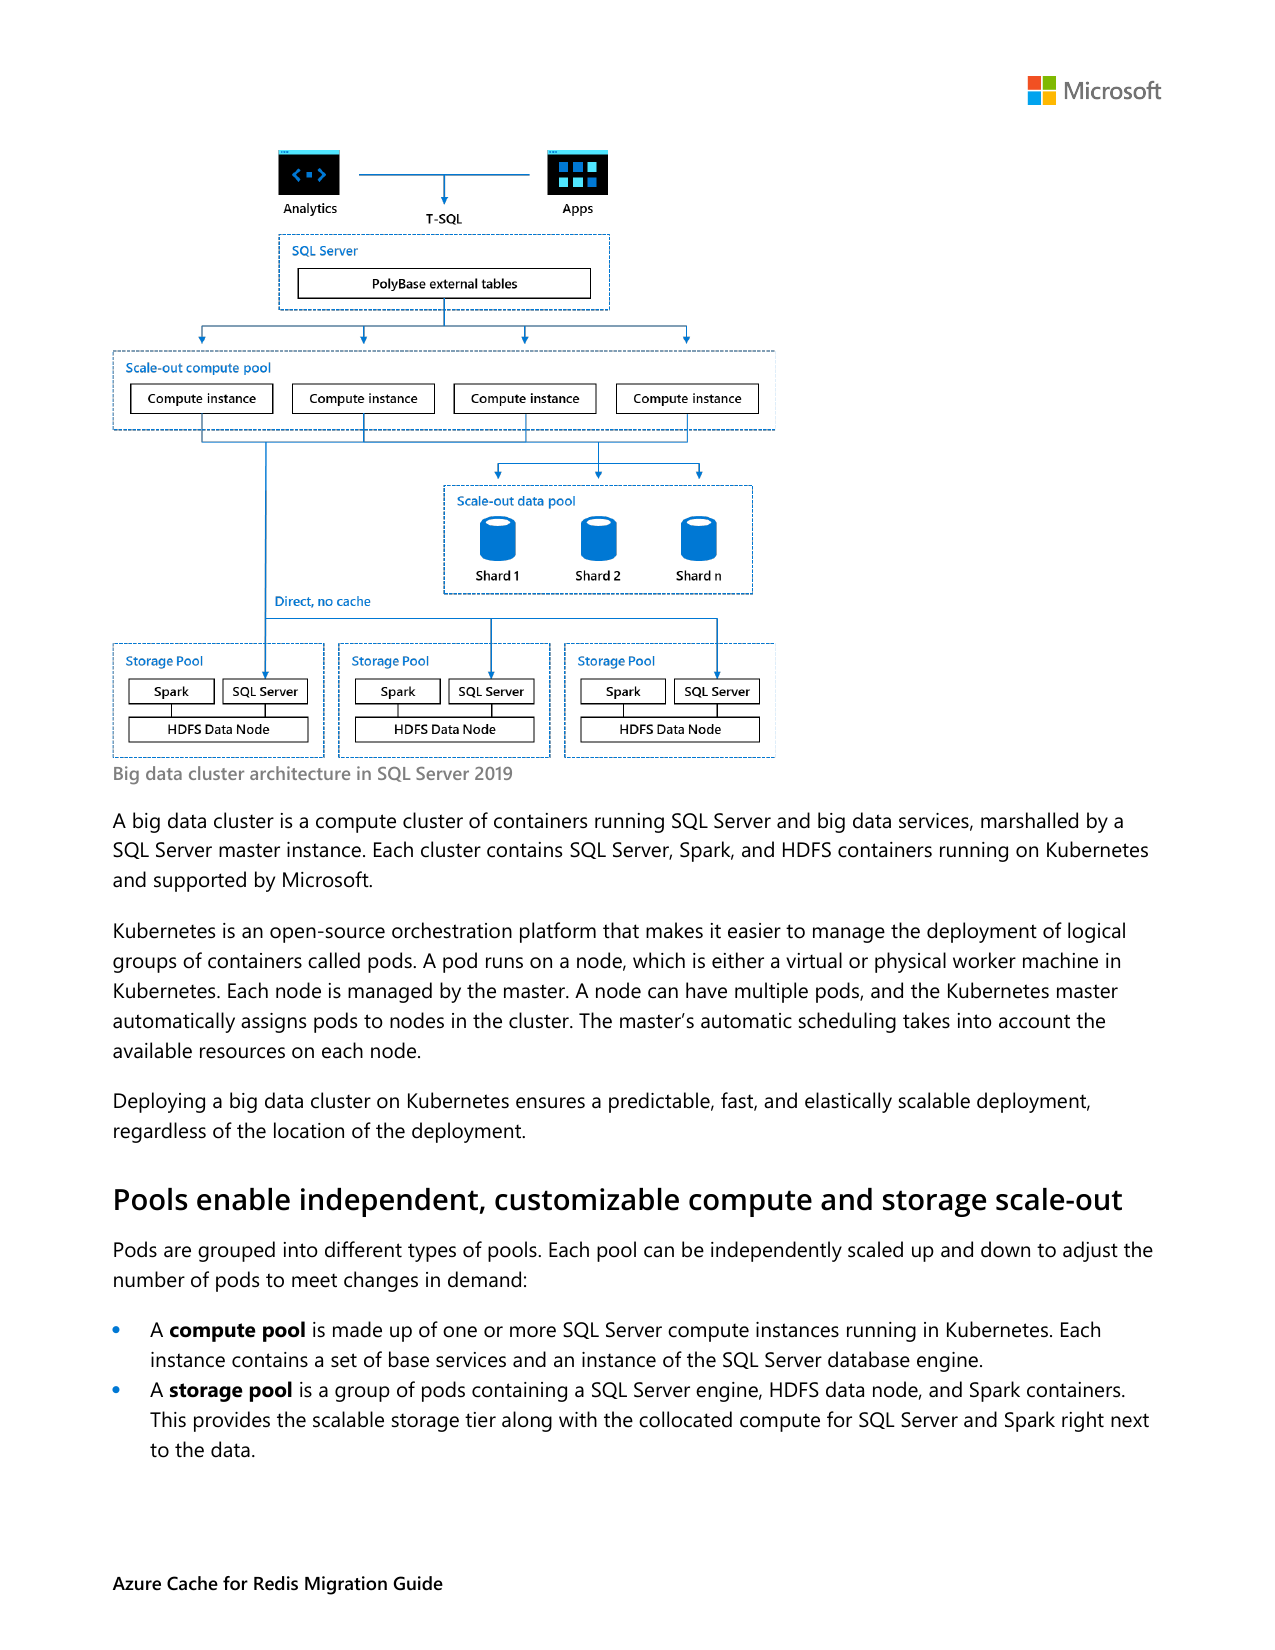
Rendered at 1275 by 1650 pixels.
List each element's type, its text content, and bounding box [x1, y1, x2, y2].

list A compute pool is made up of one or more SQL Server compute instances running in Kubernetes. Each instance contains a set of base services and an instance of the SQL Server database engine. [112, 1315, 1162, 1373]
picture [1026, 75, 1163, 107]
picture [112, 150, 775, 758]
subtitle Pools enable independent, customizable compute and storage scale-out [112, 1179, 1162, 1219]
text A big data cluster is a compute cluster of containers running SQL Server and big data services, marshalled by a SQL Server master instance. Each cluster contains SQL Server, Spark, and HDFS containers running on Kubernetes and supported by Microsoft. [112, 806, 1162, 893]
text Big data cluster architecture in SQL Server 2019 [112, 760, 1162, 785]
list A storage pool is a group of pods containing a SQL Server engine, HDFS data node, and Spark containers. This provides the scalable storage tier along with the collocated compute for SQL Server and Spark right next to the data. [112, 1375, 1162, 1463]
text Deploying a big data cluster on Kubernetes ensures a predictable, fast, and elastically scalable deployment, regardless of the location of the deployment. [112, 1086, 1162, 1144]
text Pods are grouped into different types of pools. Each pool can be independently scaled up and down to adjust the number of pods to meet changes in demand: [112, 1235, 1162, 1292]
text Kubernetes is an open-source orchestration platform that makes it easier to manage the deployment of logical groups of containers called pods. A pod runs on a node, which is either a virtual or physical worker machine in Kubernetes. Each node is managed by the master. A node can have multiple pods, and the Kubernetes master automatically assigns pods to nodes in the cluster. The master’s automatic scheduling takes into account the available resources on each node. [112, 916, 1162, 1063]
